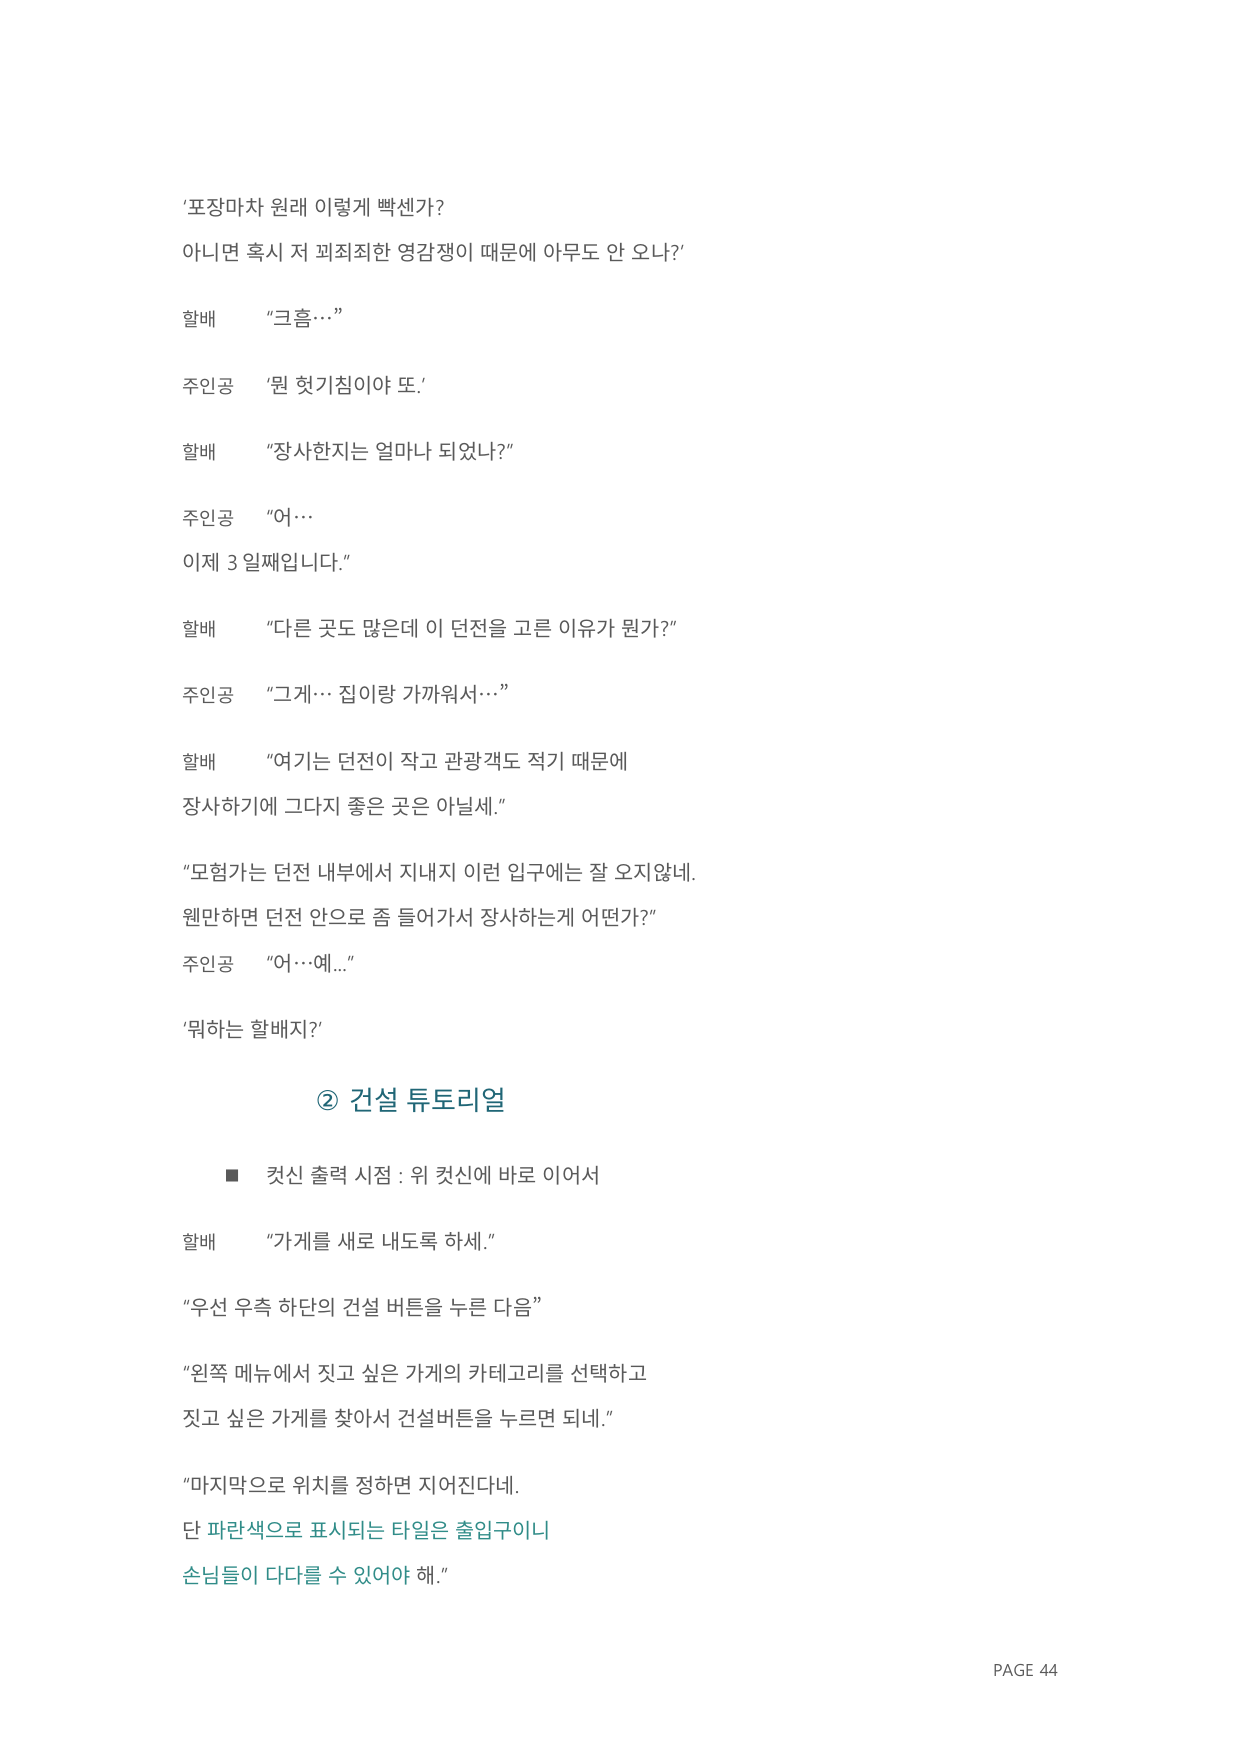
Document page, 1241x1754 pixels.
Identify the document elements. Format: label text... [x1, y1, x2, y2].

text “마지막으로 위치를 정하면 지어진다네. 단 파란색으로 표시되는 타일은 출입구이니 손님들이 다다를 수 있어야 해.” [182, 1469, 1058, 1590]
text “우선 우측 하단의 건설 버튼을 누른 다음” [182, 1291, 1058, 1321]
text “왼쪽 메뉴에서 짓고 싶은 가게의 카테고리를 선택하고 짓고 싶은 가게를 찾아서 건설버튼을 누르면 되네.” [182, 1357, 1058, 1433]
text 할배 “장사한지는 얼마나 되었나?” [182, 435, 1058, 465]
text ‘포장마차 원래 이렇게 빡센가? 아니면 혹시 저 꾀죄죄한 영감쟁이 때문에 아무도 안 오나?’ [182, 191, 1058, 267]
text “모험가는 던전 내부에서 지내지 이런 입구에는 잘 오지않네. 웬만하면 던전 안으로 좀 들어가서 장사하는게 어떤가?” 주인공 “어…예...” [182, 856, 1058, 977]
text 주인공 “어… 이제 3일째입니다.” [182, 501, 1058, 577]
subtitle 건설 튜토리얼 [315, 1079, 1058, 1118]
text 주인공 ‘뭔 헛기침이야 또.’ [182, 369, 1058, 399]
text ‘뭐하는 할배지?’ [182, 1013, 1058, 1043]
text 할배 “크흠…” [182, 303, 1058, 333]
text 할배 “여기는 던전이 작고 관광객도 적기 때문에 장사하기에 그다지 좋은 곳은 아닐세.” [182, 745, 1058, 820]
text 할배 “다른 곳도 많은데 이 던전을 고른 이유가 뭔가?” [182, 613, 1058, 643]
text 주인공 “그게… 집이랑 가까워서…” [182, 679, 1058, 709]
list 컷신 출력 시점 : 위 컷신에 바로 이어서 [224, 1159, 1058, 1189]
text 할배 “가게를 새로 내도록 하세.” [182, 1225, 1058, 1255]
